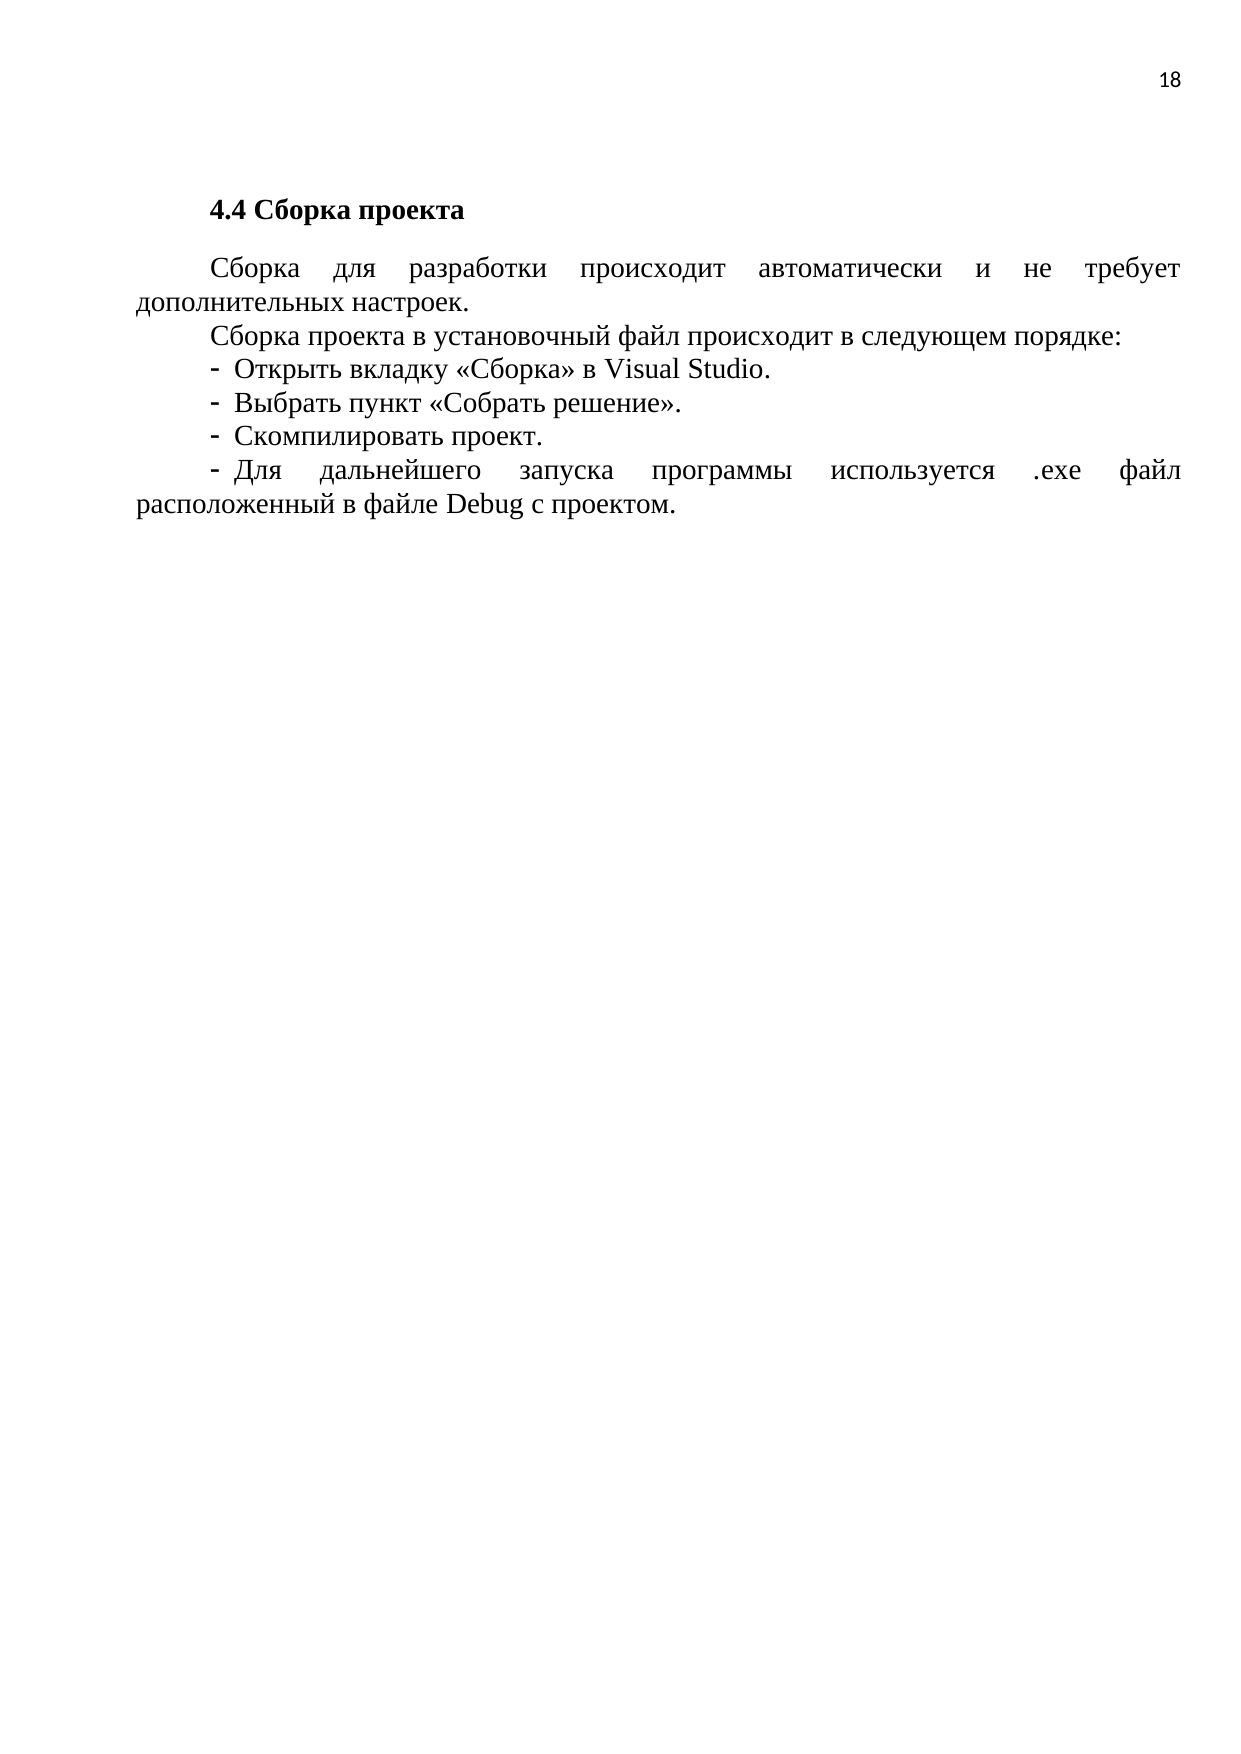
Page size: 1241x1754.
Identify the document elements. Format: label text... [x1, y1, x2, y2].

text Сборка для разработки происходит автоматически и не требует дополнительных настроек. [136, 251, 1181, 318]
text Сборка проекта в установочный файл происходит в следующем порядке: [136, 318, 1181, 351]
list Скомпилировать проект. [136, 418, 1181, 452]
list Для дальнейшего запуска программы используется .exe файл расположенный в файле Debug с проектом. [136, 452, 1181, 519]
list Выбрать пункт «Собрать решение». [136, 385, 1181, 418]
list Открыть вкладку «Сборка» в Visual Studio. [136, 351, 1181, 385]
text 4.4 Сборка проекта [136, 192, 1181, 226]
